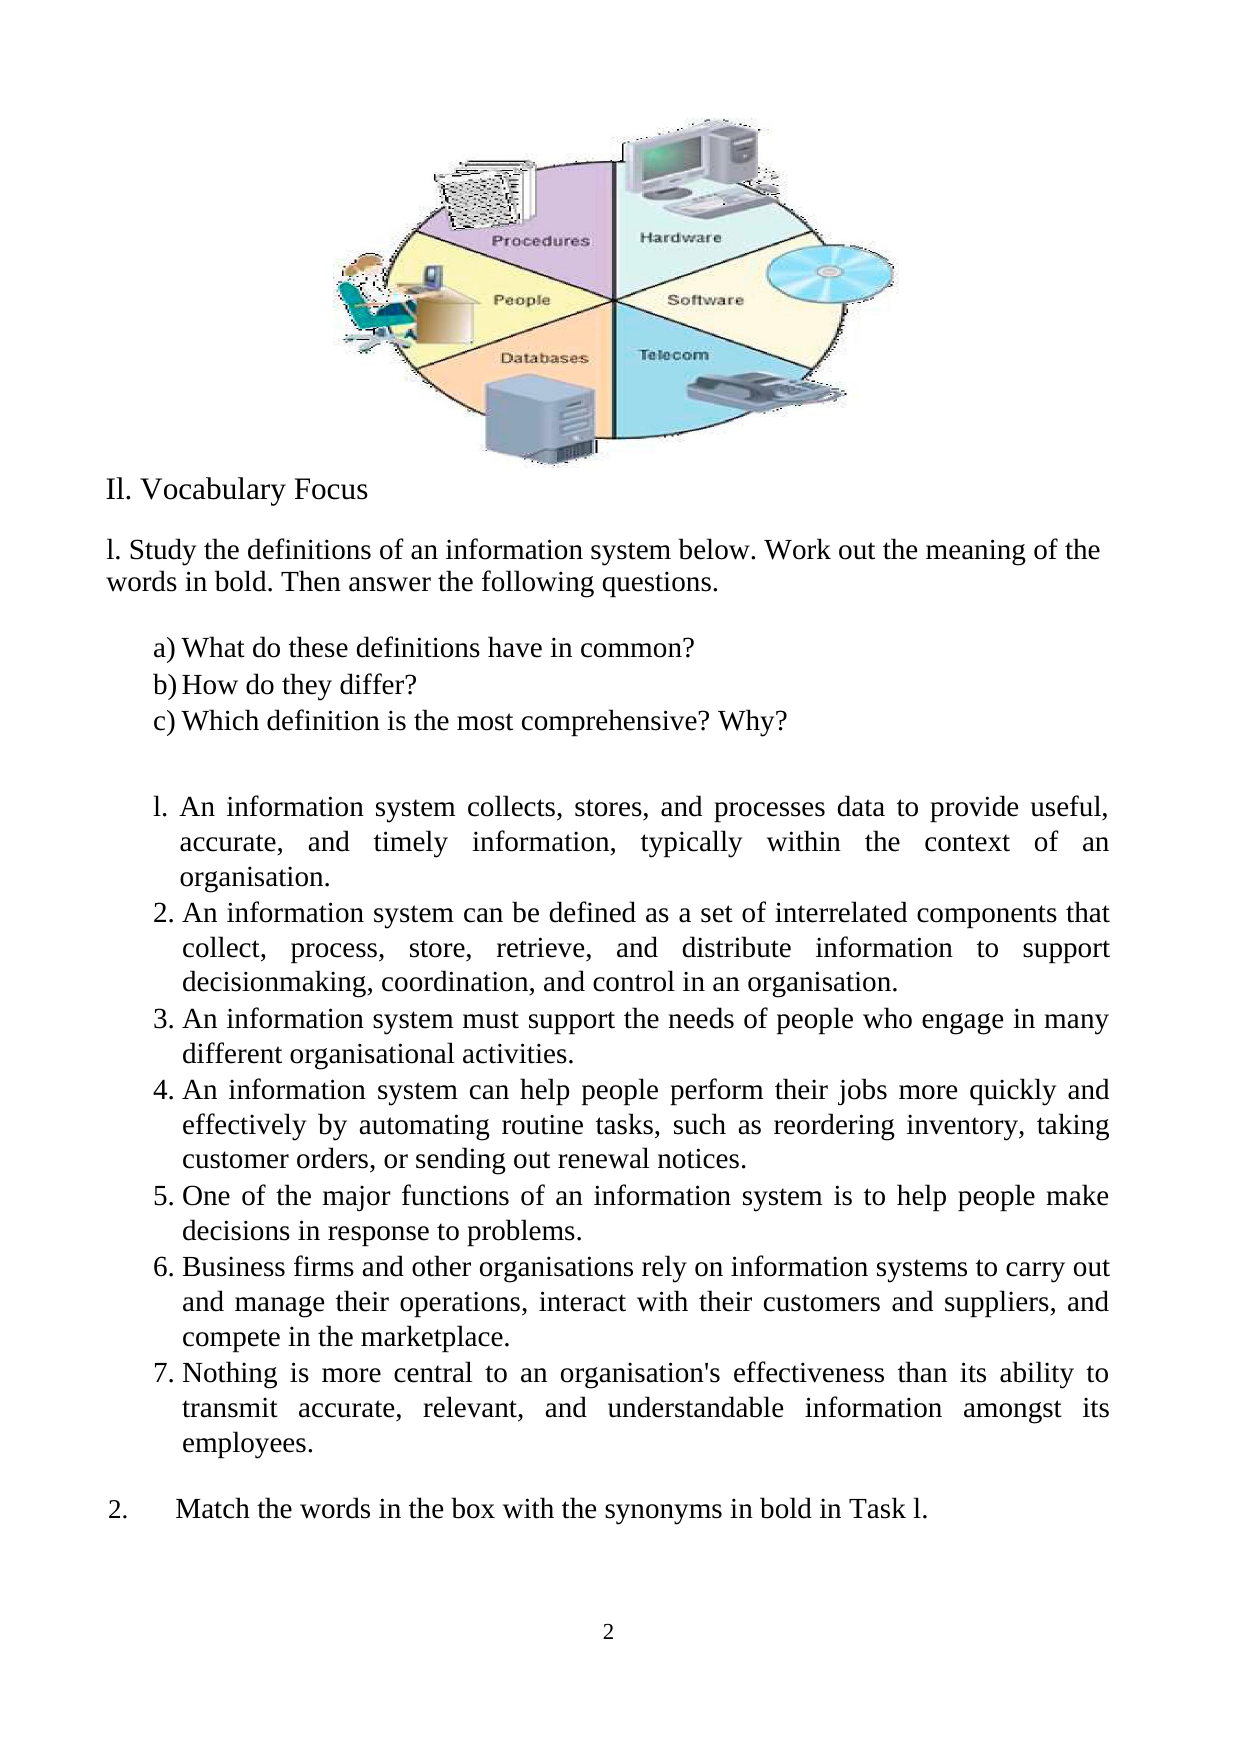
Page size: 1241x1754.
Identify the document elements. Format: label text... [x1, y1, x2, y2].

text l. An information system collects, stores, and processes data to provide useful, accurate, and timely information, typically within the context of an organisation. [153, 789, 1111, 892]
text l. Study the definitions of an information system below. Work out the meaning of the words in bold. Then answer the following questions. [106, 533, 1113, 598]
list Match the words in the box with the synonyms in bold in Task l. [107, 1492, 1111, 1525]
list How do they differ? [153, 667, 1111, 700]
subtitle Il. Vocabulary Focus [105, 470, 1113, 506]
list An information system can be defined as a set of interrelated components that collect, process, store, retrieve, and distribute information to support decisionmaking, coordination, and control in an organisation. [153, 895, 1111, 998]
list An information system can help people perform their jobs more quickly and effectively by automating routine tasks, such as reordering inventory, taking customer orders, or sending out renewal notices. [153, 1072, 1111, 1175]
list An information system must support the needs of people who engage in many different organisational activities. [153, 1001, 1111, 1069]
list One of the major functions of an information system is to help people make decisions in response to problems. [153, 1178, 1111, 1246]
picture [332, 118, 899, 468]
list What do these definitions have in common? [153, 630, 1111, 664]
list Business firms and other organisations rely on information systems to carry out and manage their operations, interact with their customers and suppliers, and compete in the marketplace. [153, 1249, 1111, 1352]
list Nothing is more central to an organisation's effectiveness than its ability to transmit accurate, relevant, and understandable information amongst its employees. [153, 1355, 1111, 1458]
list Which definition is the most comprehensive? Why? [153, 703, 1111, 737]
